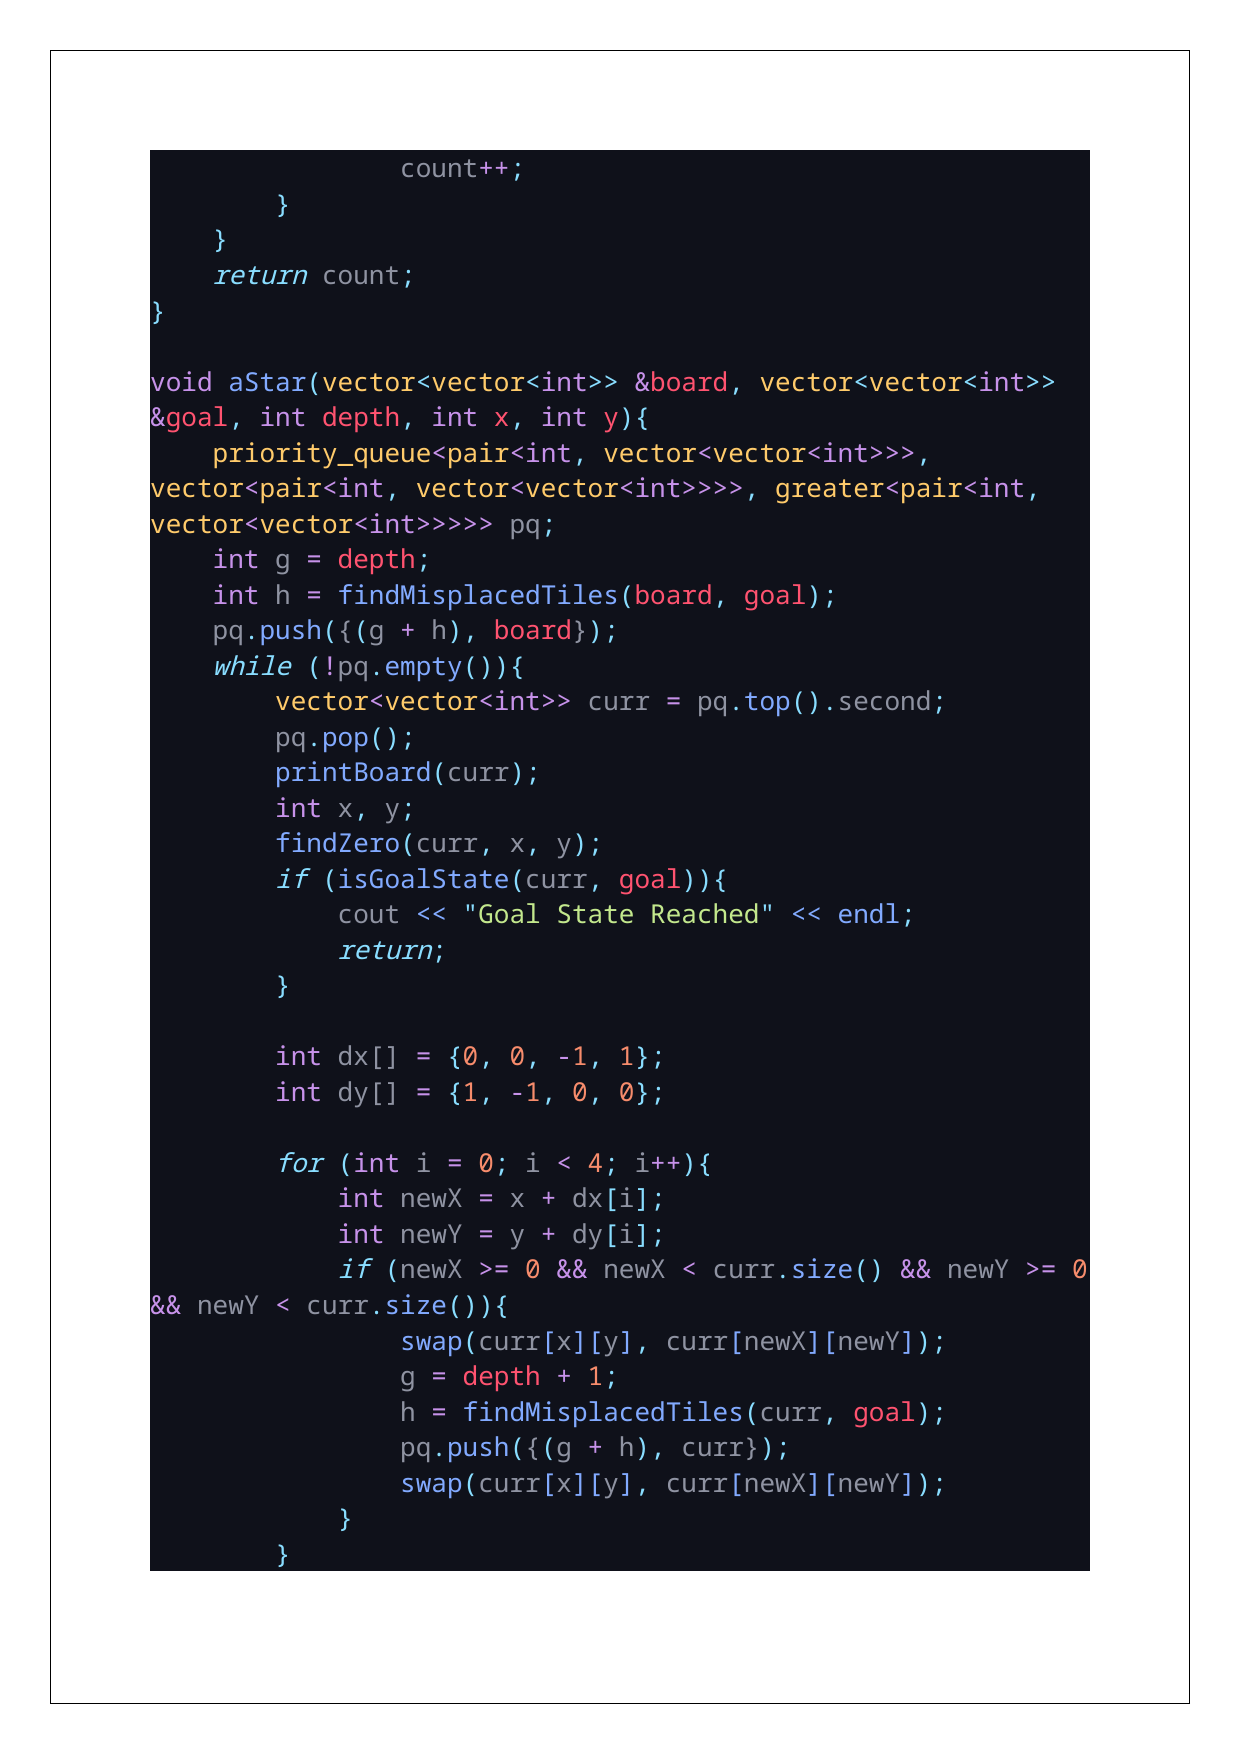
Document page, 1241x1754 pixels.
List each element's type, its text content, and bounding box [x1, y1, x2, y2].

text printBoard(curr); [150, 754, 1090, 789]
text int h = findMisplacedTiles(board, goal); [150, 576, 1090, 612]
text int dy[] = {1, -1, 0, 0}; [150, 1073, 1090, 1109]
text while (!pq.empty()){ [150, 647, 1090, 683]
text findZero(curr, x, y); [150, 825, 1090, 860]
text if (isGoalState(curr, goal)){ [150, 860, 1090, 896]
text priority_queue<pair<int, vector<vector<int>>>, vector<pair<int, vector<vector<int>>>>, greater<pair<int, vector<vector<int>>>>> pq; [150, 434, 1090, 541]
text } [150, 967, 1090, 1002]
text vector<vector<int>> curr = pq.top().second; [150, 683, 1090, 718]
text for (int i = 0; i < 4; i++){ [150, 1144, 1090, 1180]
text pq.push({(g + h), curr}); [150, 1429, 1090, 1464]
text int dx[] = {0, 0, -1, 1}; [150, 1038, 1090, 1073]
text int x, y; [150, 789, 1090, 825]
text int newY = y + dy[i]; [150, 1216, 1090, 1251]
text h = findMisplacedTiles(curr, goal); [150, 1393, 1090, 1429]
text int newX = x + dx[i]; [150, 1180, 1090, 1216]
text pq.push({(g + h), board}); [150, 612, 1090, 647]
text } [150, 221, 1090, 257]
text } [150, 186, 1090, 221]
text pq.pop(); [150, 718, 1090, 754]
text swap(curr[x][y], curr[newX][newY]); [150, 1322, 1090, 1358]
text g = depth + 1; [150, 1358, 1090, 1393]
text int g = depth; [150, 541, 1090, 576]
text count++; [150, 150, 1090, 186]
text return count; [150, 257, 1090, 292]
text if (newX >= 0 && newX < curr.size() && newY >= 0 && newY < curr.size()){ [150, 1251, 1090, 1322]
text swap(curr[x][y], curr[newX][newY]); [150, 1464, 1090, 1500]
text } [150, 1500, 1090, 1535]
text cout << "Goal State Reached" << endl; [150, 896, 1090, 931]
text } [150, 1535, 1090, 1571]
text return; [150, 931, 1090, 967]
text void aStar(vector<vector<int>> &board, vector<vector<int>> &goal, int depth, int x, int y){ [150, 363, 1090, 434]
text } [150, 292, 1090, 328]
